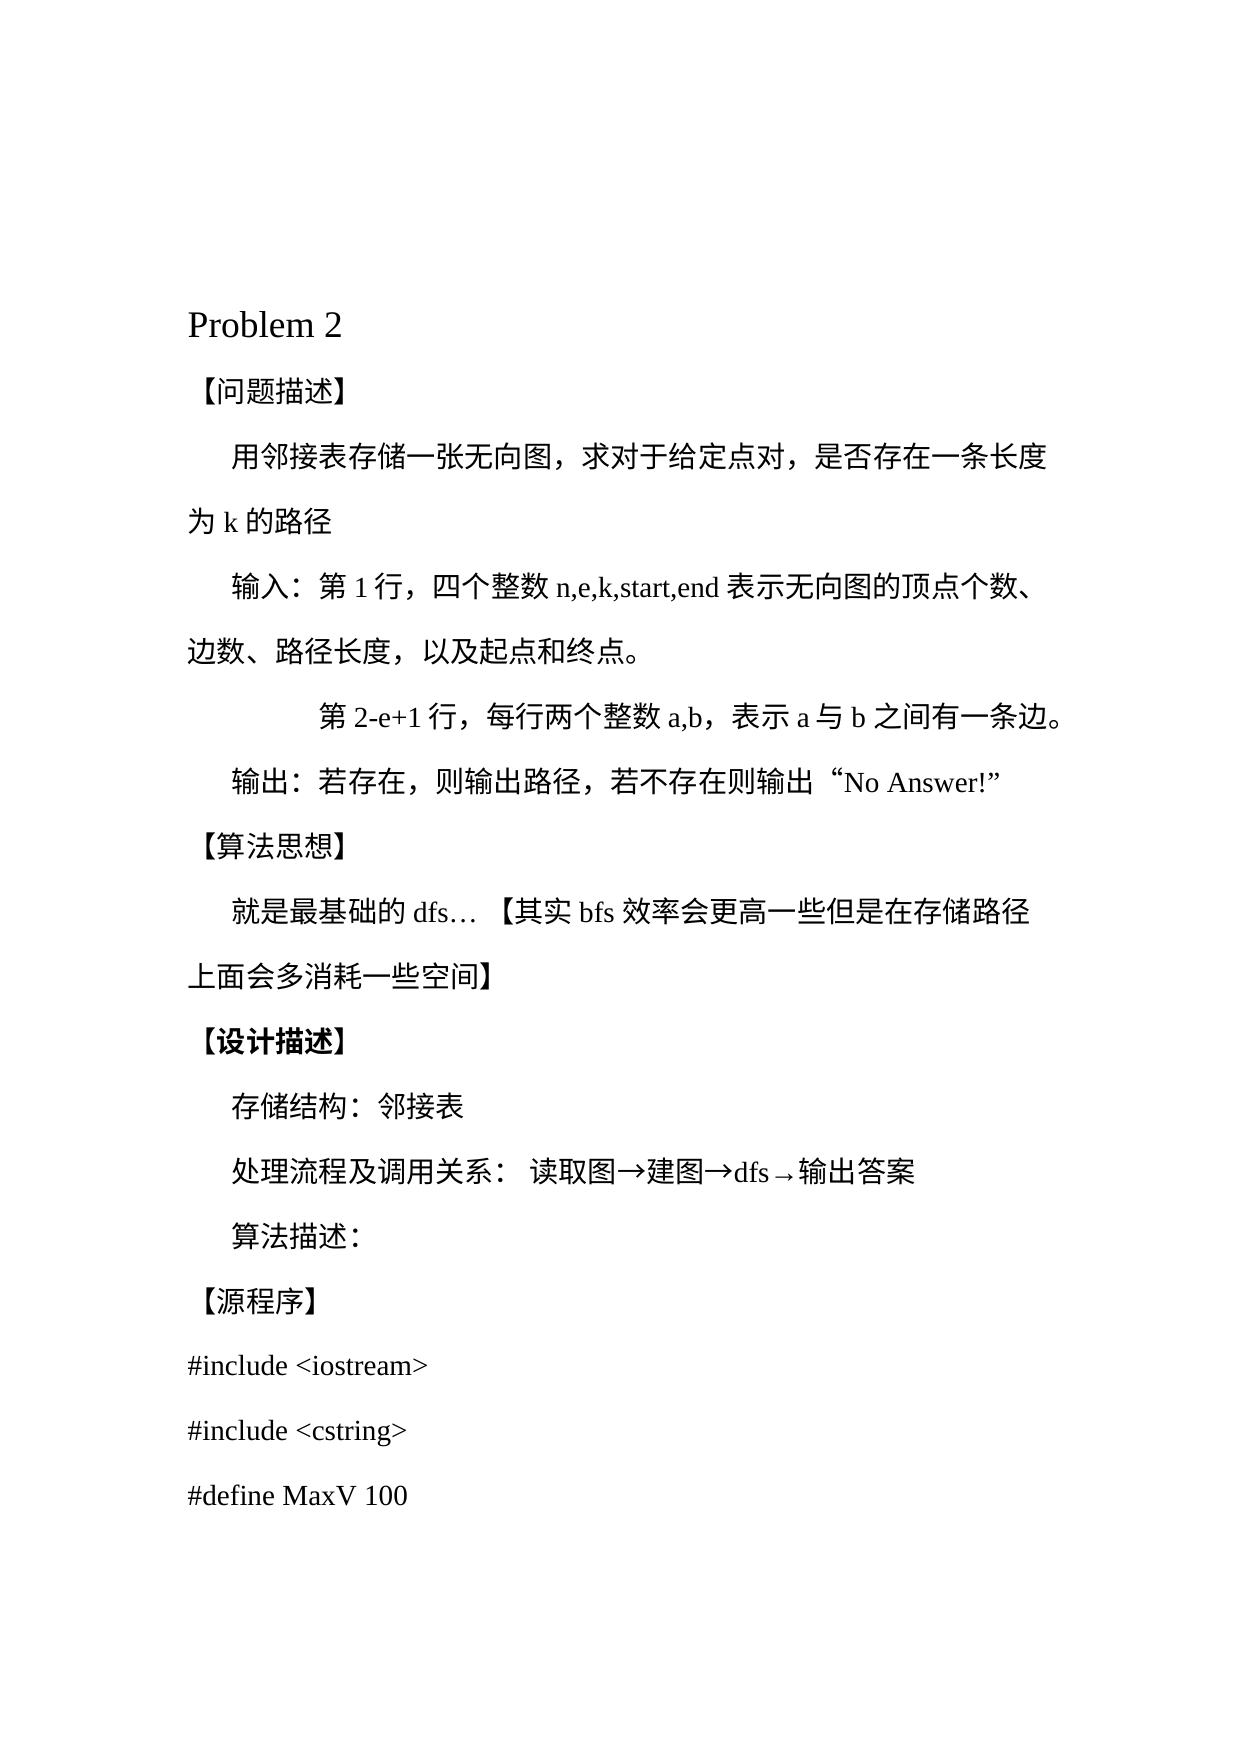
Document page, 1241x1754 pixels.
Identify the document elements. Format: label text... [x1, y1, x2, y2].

text 第2-e+1行，每行两个整数 a,b，表示 a与 b 之间有一条边。 [187, 682, 1053, 747]
text 存储结构：邻接表 [187, 1072, 1053, 1137]
text #define MaxV 100 [187, 1462, 1053, 1527]
text 就是最基础的 dfs… 【其实 bfs 效率会更高一些但是在存储路径上面会多消耗一些空间】 [187, 877, 1053, 1007]
text 【算法思想】 [187, 812, 1053, 877]
text #include <cstring> [187, 1397, 1053, 1462]
text 【问题描述】 [187, 357, 1053, 422]
text 输入：第1行，四个整数 n,e,k,start,end 表示无向图的顶点个数、边数、路径长度，以及起点和终点。 [187, 552, 1053, 682]
text 算法描述： [187, 1202, 1053, 1267]
text 【源程序】 [187, 1267, 1053, 1332]
text Problem 2 [187, 292, 1053, 357]
text 【设计描述】 [187, 1007, 1053, 1072]
text 输出：若存在，则输出路径，若不存在则输出“No Answer!” [187, 747, 1053, 812]
text #include <iostream> [187, 1332, 1053, 1397]
text 处理流程及调用关系： 读取图→建图→dfs→输出答案 [187, 1137, 1053, 1202]
text 用邻接表存储一张无向图，求对于给定点对，是否存在一条长度为 k 的路径 [187, 422, 1053, 552]
